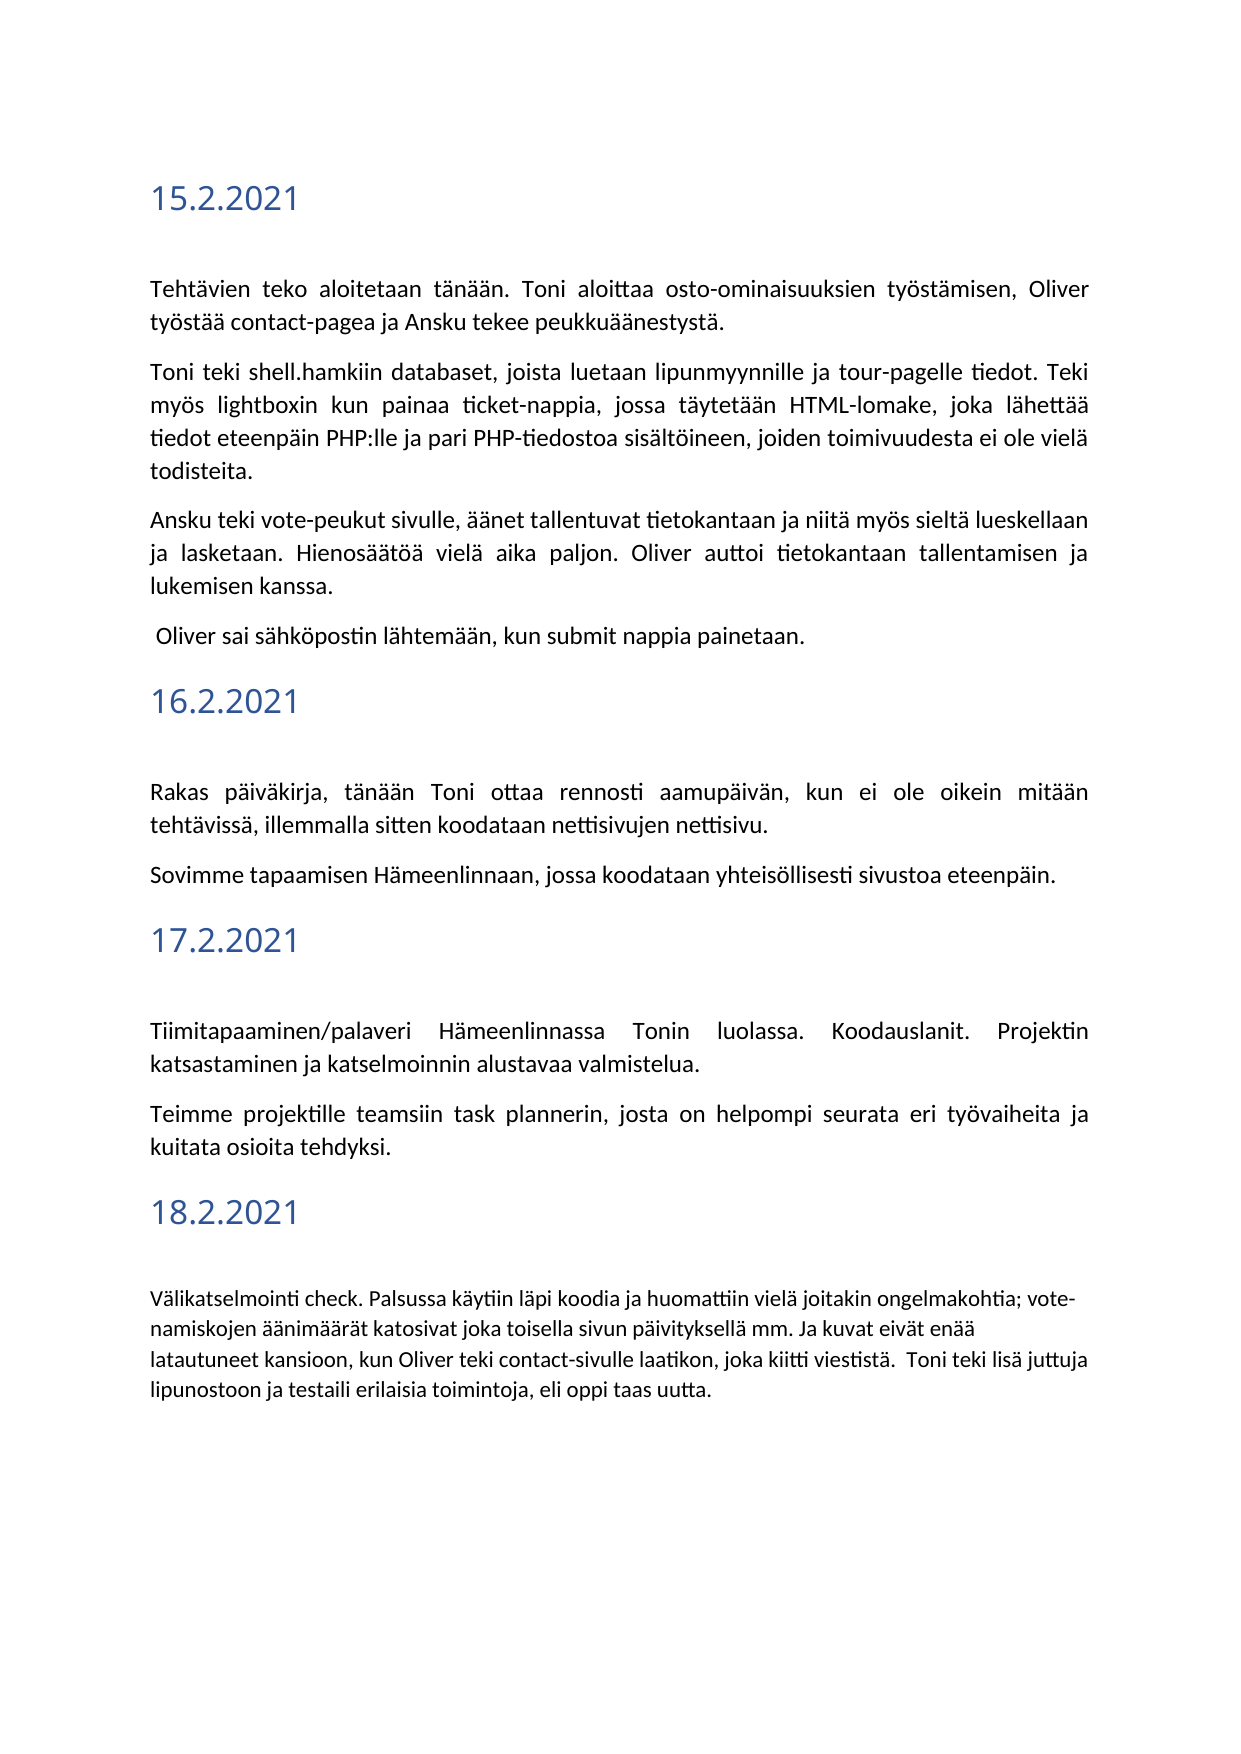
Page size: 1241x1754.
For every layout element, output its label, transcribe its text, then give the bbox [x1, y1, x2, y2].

text Toni teki shell.hamkiin databaset, joista luetaan lipunmyynnille ja tour-pagelle tiedot. Teki myös lightboxin kun painaa ticket-nappia, jossa täytetään HTML-lomake, joka lähettää tiedot eteenpäin PHP:lle ja pari PHP-tiedostoa sisältöineen, joiden toimivuudesta ei ole vielä todisteita. [150, 356, 1090, 485]
text Tiimitapaaminen/palaveri Hämeenlinnassa Tonin luolassa. Koodauslanit. Projektin katsastaminen ja katselmoinnin alustavaa valmistelua. [150, 1015, 1090, 1079]
text Tehtävien teko aloitetaan tänään. Toni aloittaa osto-ominaisuuksien työstämisen, Oliver työstää contact-pagea ja Ansku tekee peukkuäänestystä. [150, 273, 1090, 337]
text Välikatselmointi check. Palsussa käytiin läpi koodia ja huomattiin vielä joitakin ongelmakohtia; vote-namiskojen äänimäärät katosivat joka toisella sivun päivityksellä mm. Ja kuvat eivät enää latautuneet kansioon, kun Oliver teki contact-sivulle laatikon, joka kiitti viestistä. Toni teki lisä juttuja lipunostoon ja testaili erilaisia toimintoja, eli oppi taas uutta. [150, 1284, 1090, 1403]
subtitle 16.2.2021 [150, 678, 1090, 723]
subtitle 15.2.2021 [150, 175, 1090, 220]
subtitle 17.2.2021 [150, 917, 1090, 962]
text Oliver sai sähköpostin lähtemään, kun submit nappia painetaan. [150, 620, 1090, 650]
text Sovimme tapaamisen Hämeenlinnaan, jossa koodataan yhteisöllisesti sivustoa eteenpäin. [150, 859, 1090, 889]
subtitle 18.2.2021 [150, 1188, 1090, 1234]
text Rakas päiväkirja, tänään Toni ottaa rennosti aamupäivän, kun ei ole oikein mitään tehtävissä, illemmalla sitten koodataan nettisivujen nettisivu. [150, 776, 1090, 840]
text Teimme projektille teamsiin task plannerin, josta on helpompi seurata eri työvaiheita ja kuitata osioita tehdyksi. [150, 1098, 1090, 1161]
text Ansku teki vote-peukut sivulle, äänet tallentuvat tietokantaan ja niitä myös sieltä lueskellaan ja lasketaan. Hienosäätöä vielä aika paljon. Oliver auttoi tietokantaan tallentamisen ja lukemisen kanssa. [150, 504, 1090, 601]
